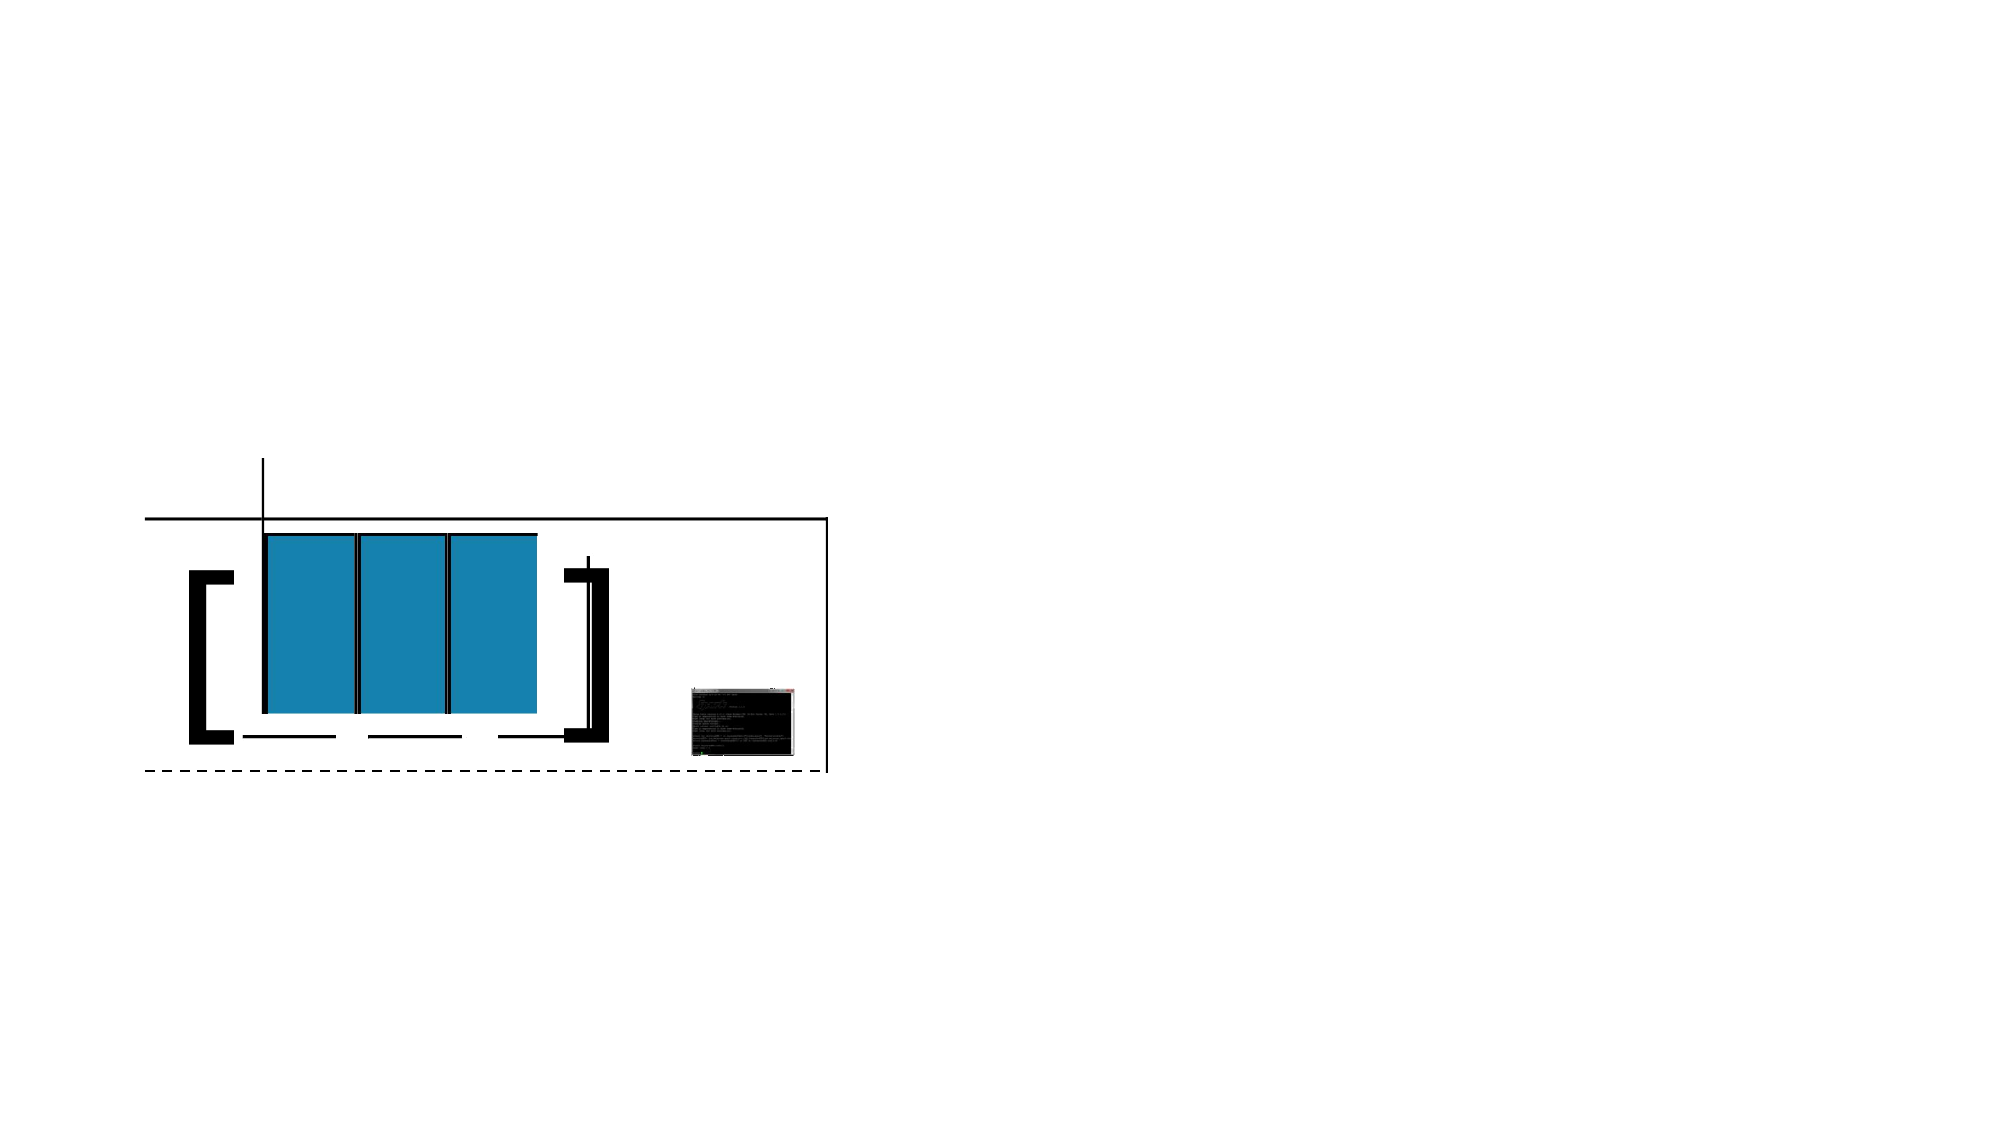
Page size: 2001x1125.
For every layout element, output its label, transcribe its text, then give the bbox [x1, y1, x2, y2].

picture [261, 458, 538, 714]
